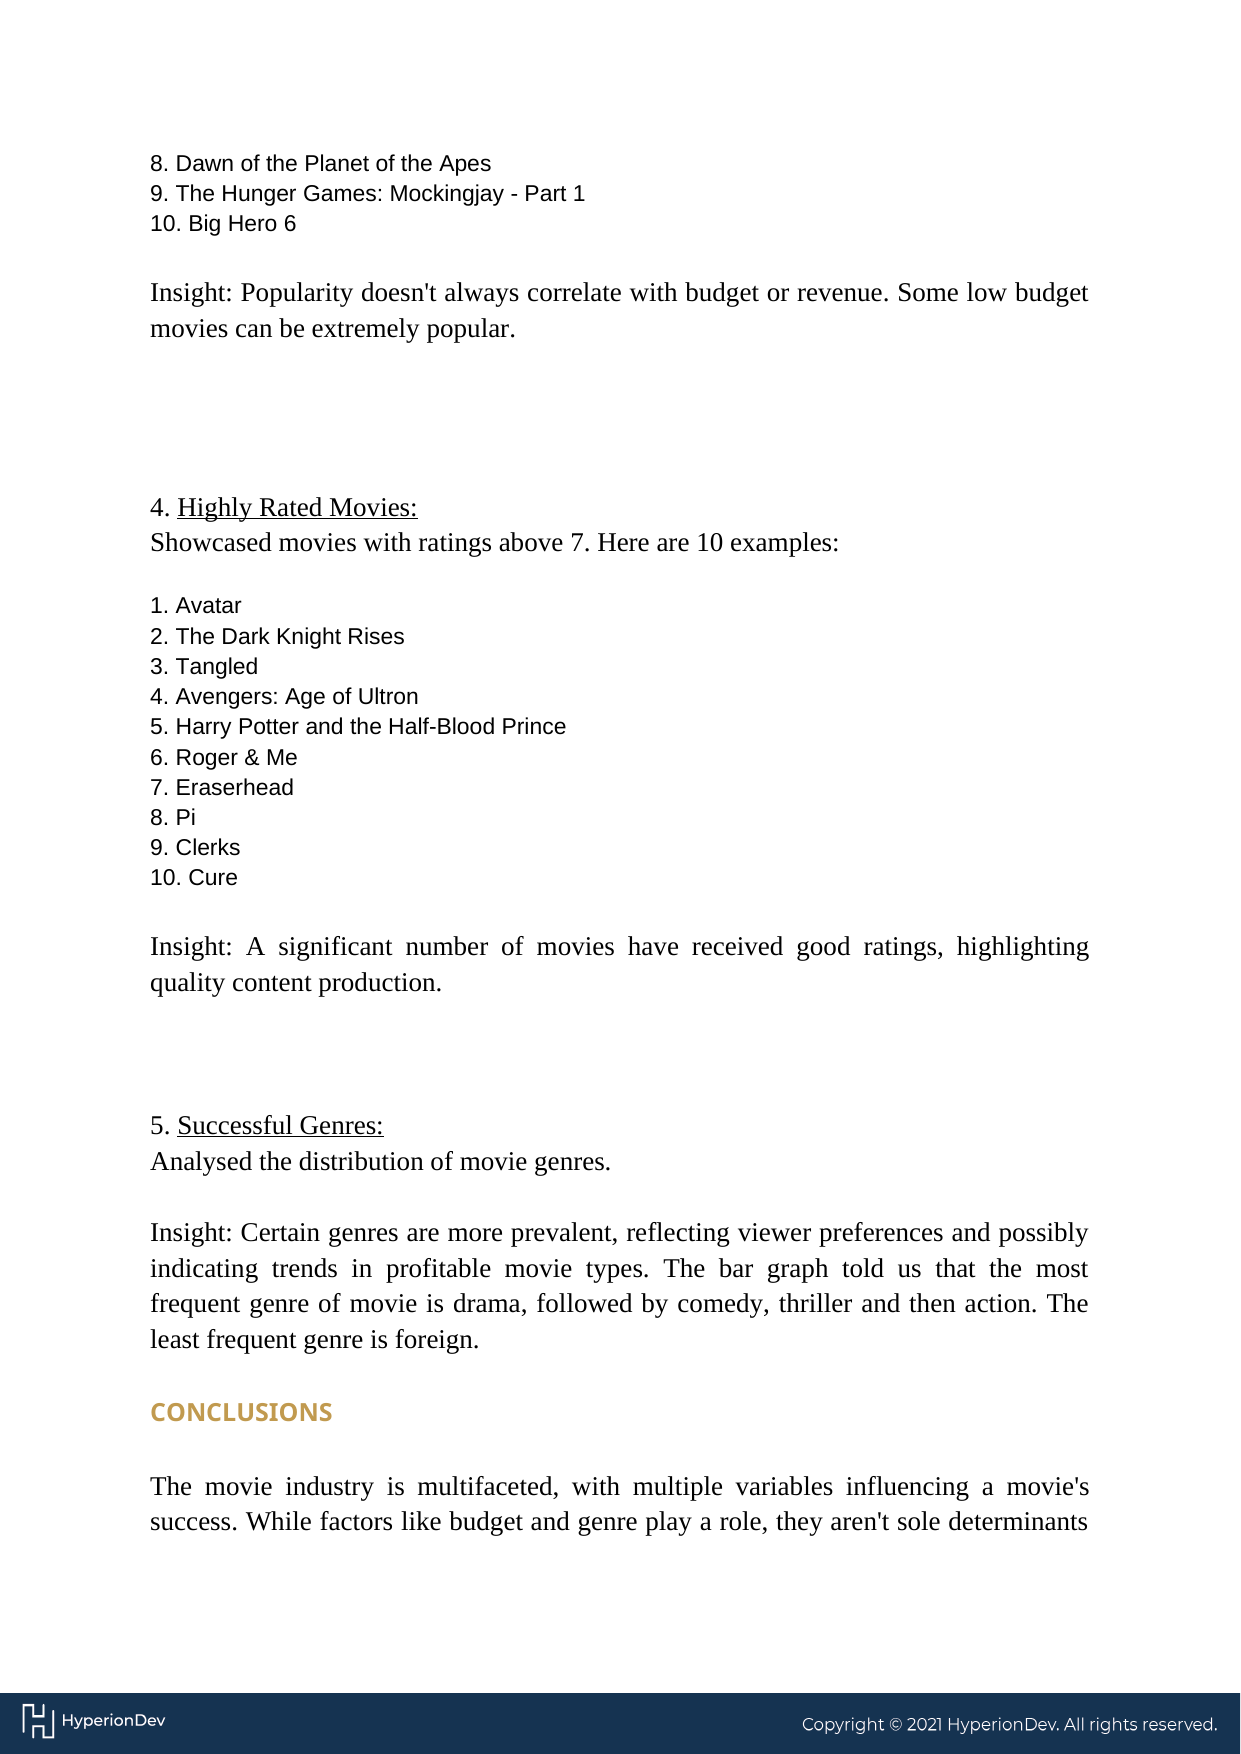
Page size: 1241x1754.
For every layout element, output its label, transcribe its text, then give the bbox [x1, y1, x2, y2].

text 3. Tangled [150, 653, 1090, 679]
text 8. Pi [150, 804, 1090, 830]
text 10. Cure [150, 864, 1090, 891]
text 1. Avatar [150, 592, 1090, 619]
text Insight: Certain genres are more prevalent, reflecting viewer preferences and possibly indicating trends in profitable movie types. The bar graph told us that the most frequent genre of movie is drama, followed by comedy, thriller and then action. The least frequent genre is foreign. [150, 1216, 1090, 1354]
text 2. The Dark Knight Rises [150, 623, 1090, 649]
text 4. Highly Rated Movies: [150, 491, 1090, 522]
text 4. Avengers: Age of Ultron [150, 683, 1090, 709]
text 9. Clerks [150, 834, 1090, 860]
text 5. Successful Genres: [150, 1109, 1090, 1140]
text Insight: Popularity doesn't always correlate with budget or revenue. Some low budget movies can be extremely popular. [150, 276, 1090, 343]
text 10. Big Hero 6 [150, 210, 1090, 237]
text Showcased movies with ratings above 7. Here are 10 examples: [150, 526, 1090, 558]
text 5. Harry Potter and the Half-Blood Prince [150, 713, 1090, 739]
text 6. Roger & Me [150, 743, 1090, 770]
text 9. The Hunger Games: Mockingjay - Part 1 [150, 180, 1090, 207]
text CONCLUSIONS [150, 1395, 1090, 1429]
text 7. Eraserhead [150, 774, 1090, 800]
picture [0, 1693, 1241, 1754]
text 8. Dawn of the Planet of the Apes [150, 150, 1090, 176]
text Insight: A significant number of movies have received good ratings, highlighting quality content production. [150, 930, 1090, 997]
text Analysed the distribution of movie genres. [150, 1144, 1090, 1176]
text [150, 1469, 1090, 1536]
